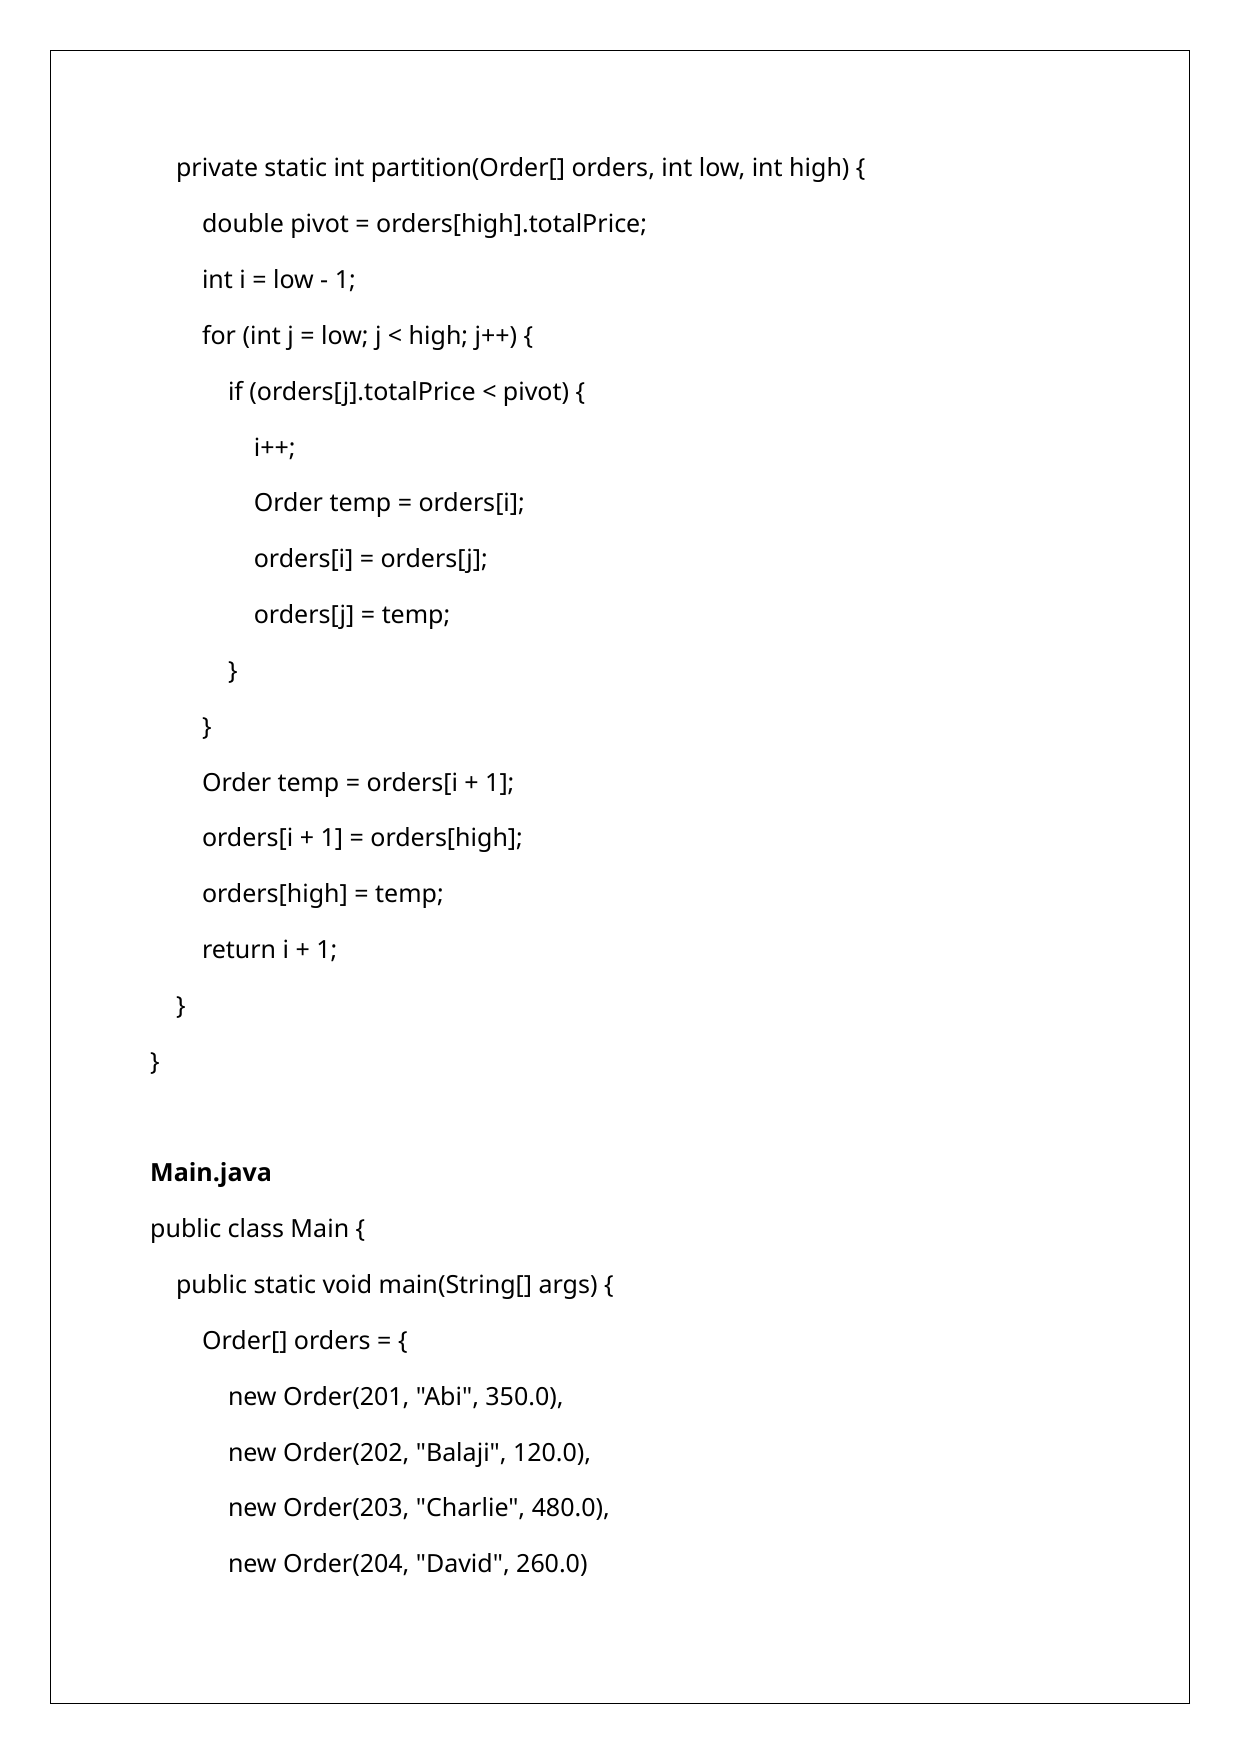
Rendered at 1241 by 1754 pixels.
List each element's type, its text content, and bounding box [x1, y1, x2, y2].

text i++; [150, 429, 1090, 463]
text Main.java [150, 1155, 1090, 1189]
text double pivot = orders[high].totalPrice; [150, 206, 1090, 240]
text orders[j] = temp; [150, 597, 1090, 631]
text int i = low - 1; [150, 262, 1090, 296]
text new Order(203, "Charlie", 480.0), [150, 1490, 1090, 1524]
text Order[] orders = { [150, 1322, 1090, 1357]
text } [150, 652, 1090, 687]
text for (int j = low; j < high; j++) { [150, 317, 1090, 352]
text private static int partition(Order[] orders, int low, int high) { [150, 150, 1090, 184]
text Order temp = orders[i]; [150, 485, 1090, 519]
text } [150, 1043, 1090, 1077]
text orders[high] = temp; [150, 876, 1090, 910]
text Order temp = orders[i + 1]; [150, 764, 1090, 798]
text public static void main(String[] args) { [150, 1267, 1090, 1301]
text orders[i + 1] = orders[high]; [150, 820, 1090, 854]
text return i + 1; [150, 932, 1090, 966]
text new Order(201, "Abi", 350.0), [150, 1378, 1090, 1412]
text } [150, 987, 1090, 1022]
text new Order(204, "David", 260.0) [150, 1546, 1090, 1580]
text new Order(202, "Balaji", 120.0), [150, 1434, 1090, 1468]
text orders[i] = orders[j]; [150, 541, 1090, 575]
text } [150, 708, 1090, 742]
text public class Main { [150, 1211, 1090, 1245]
text if (orders[j].totalPrice < pivot) { [150, 373, 1090, 407]
